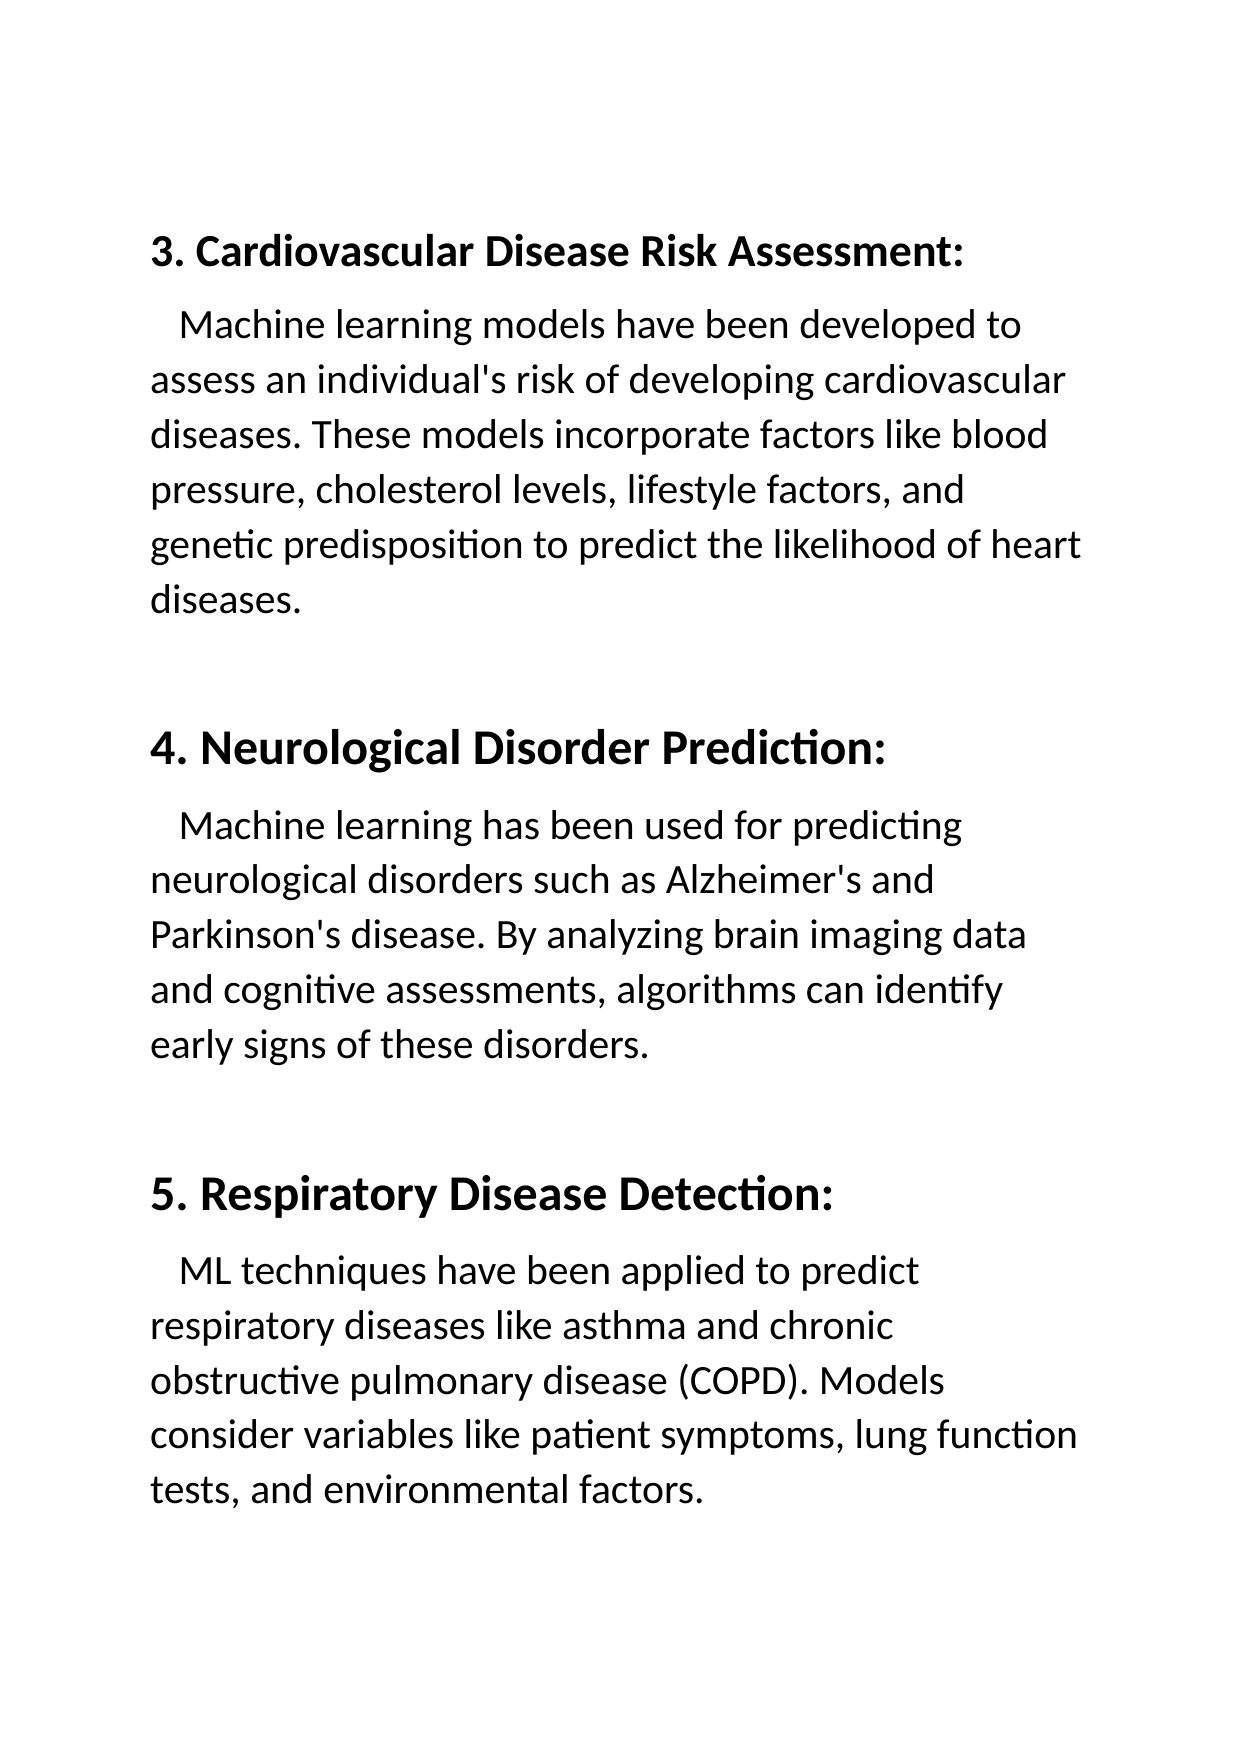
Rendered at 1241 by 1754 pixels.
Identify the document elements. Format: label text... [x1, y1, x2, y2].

text 5. Respiratory Disease Detection: [150, 1161, 1090, 1222]
text ML techniques have been applied to predict respiratory diseases like asthma and chronic obstructive pulmonary disease (COPD). Models consider variables like patient symptoms, lung function tests, and environmental factors. [150, 1244, 1090, 1514]
text 3. Cardiovascular Disease Risk Assessment: [150, 222, 1090, 277]
text Machine learning has been used for predicting neurological disorders such as Alzheimer's and Parkinson's disease. By analyzing brain imaging data and cognitive assessments, algorithms can identify early signs of these disorders. [150, 799, 1090, 1069]
text 4. Neurological Disorder Prediction: [150, 716, 1090, 777]
text Machine learning models have been developed to assess an individual's risk of developing cardiovascular diseases. These models incorporate factors like blood pressure, cholesterol levels, lifestyle factors, and genetic predisposition to predict the likelihood of heart diseases. [150, 298, 1090, 624]
